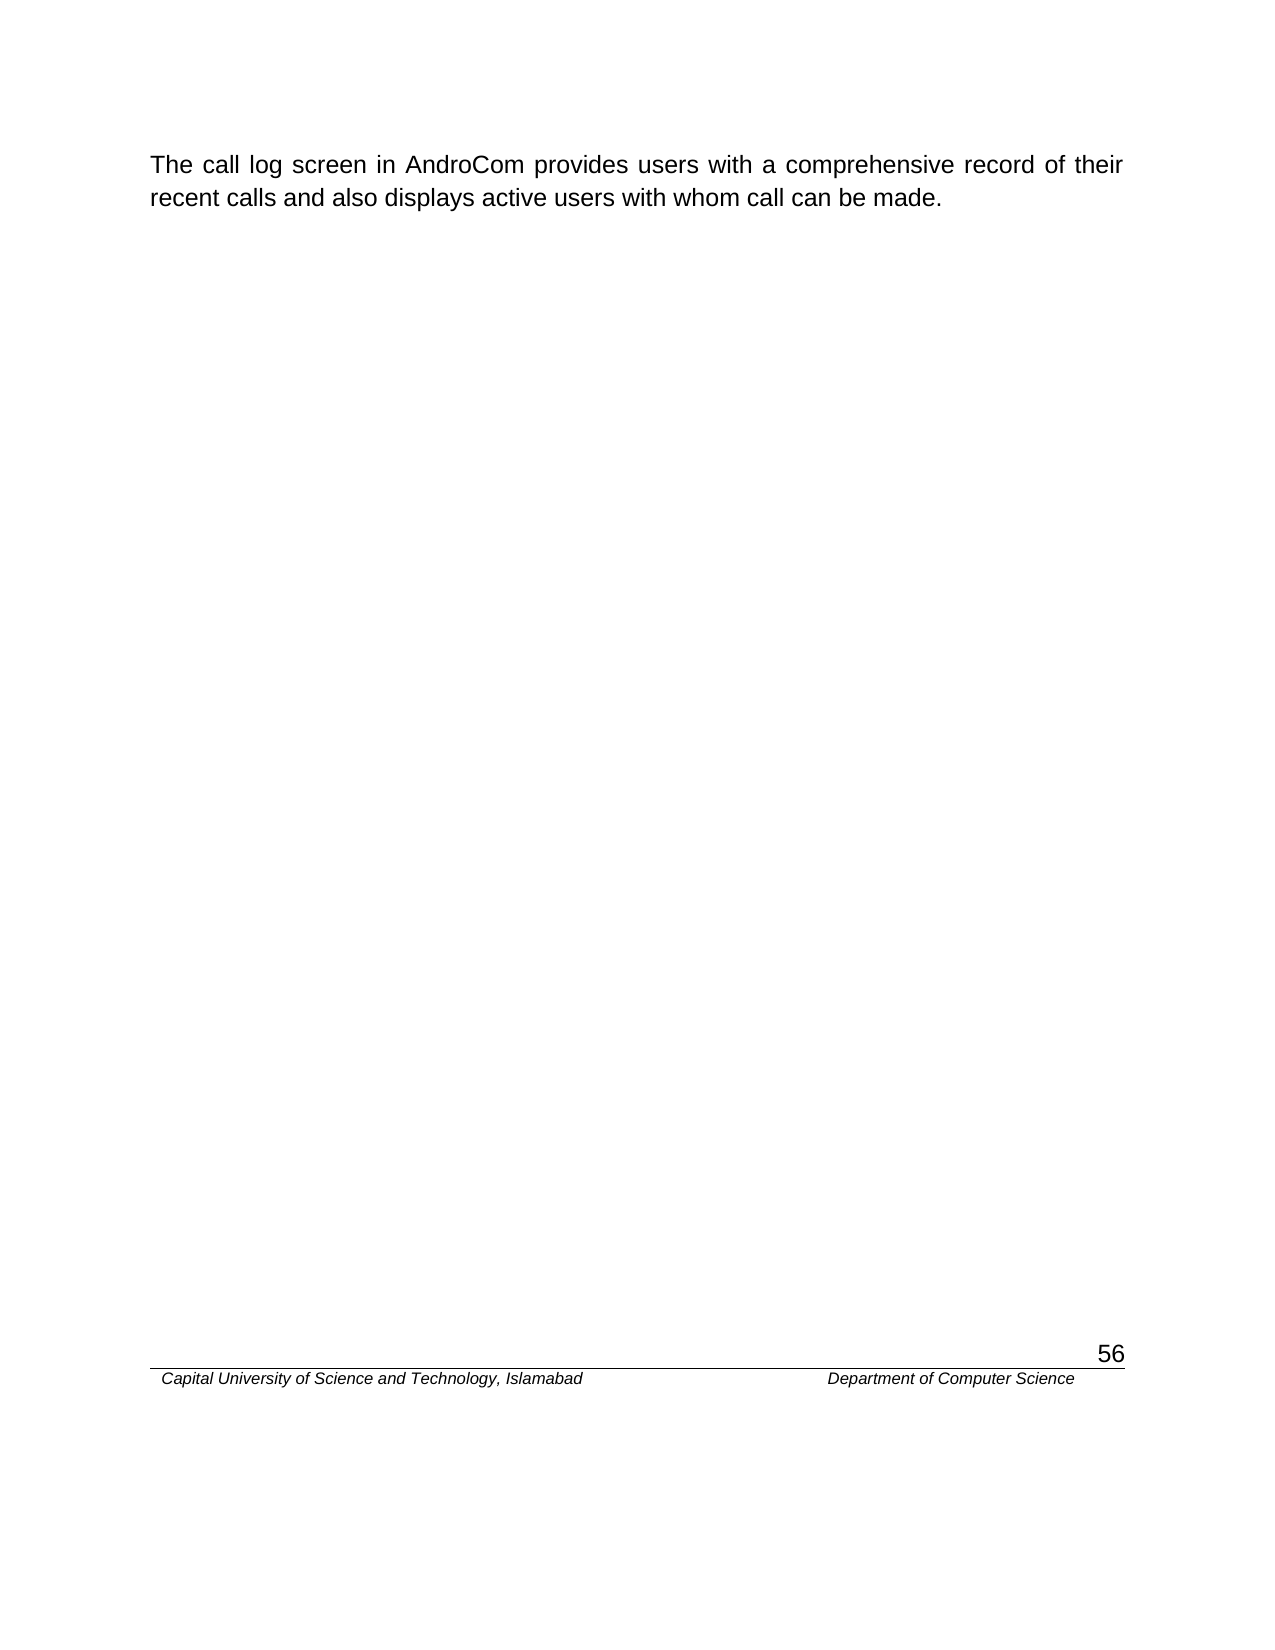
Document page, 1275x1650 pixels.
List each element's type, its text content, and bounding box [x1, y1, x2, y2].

text The call log screen in AndroCom provides users with a comprehensive record of their recent calls and also displays active users with whom call can be made. [150, 150, 1125, 212]
